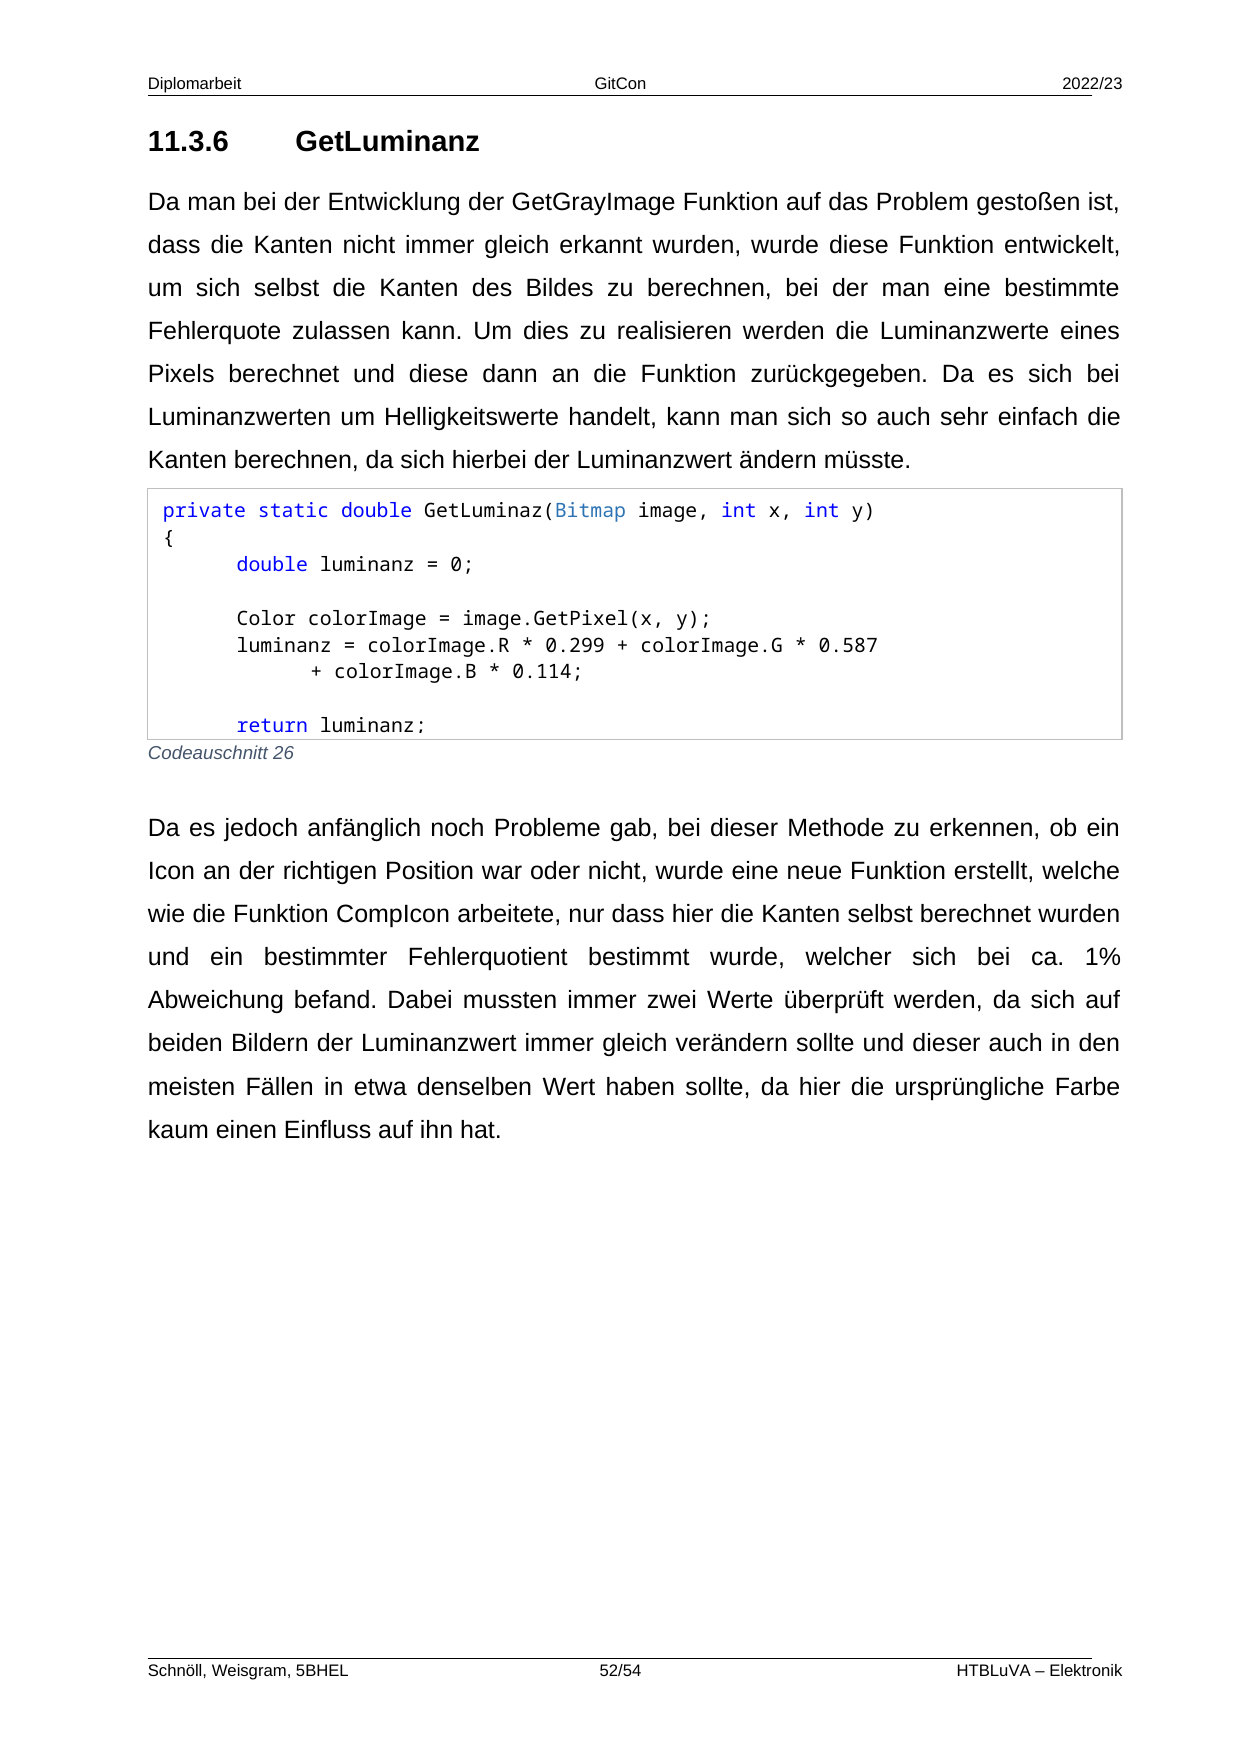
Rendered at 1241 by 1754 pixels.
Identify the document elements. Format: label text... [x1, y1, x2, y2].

text Da man bei der Entwicklung der GetGrayImage Funktion auf das Problem gestoßen ist, dass die Kanten nicht immer gleich erkannt wurden, wurde diese Funktion entwickelt, um sich selbst die Kanten des Bildes zu berechnen, bei der man eine bestimmte Fehlerquote zulassen kann. Um dies zu realisieren werden die Luminanzwerte eines Pixels berechnet und diese dann an die Funktion zurückgegeben. Da es sich bei Luminanzwerten um Helligkeitswerte handelt, kann man sich so auch sehr einfach die Kanten berechnen, da sich hierbei der Luminanzwert ändern müsste. [148, 187, 1122, 474]
text Da es jedoch anfänglich noch Probleme gab, bei dieser Methode zu erkennen, ob ein Icon an der richtigen Position war oder nicht, wurde eine neue Funktion erstellt, welche wie die Funktion CompIcon arbeitete, nur dass hier die Kanten selbst berechnet wurden und ein bestimmter Fehlerquotient bestimmt wurde, welcher sich bei ca. 1% Abweichung befand. Dabei mussten immer zwei Werte überprüft werden, da sich auf beiden Bildern der Luminanzwert immer gleich verändern sollte und dieser auch in den meisten Fällen in etwa denselben Wert haben sollte, da hier die ursprüngliche Farbe kaum einen Einfluss auf ihn hat. [148, 813, 1122, 1143]
subtitle GetLuminanz [148, 124, 1122, 158]
text Codeauschnitt 26 [148, 742, 1122, 763]
